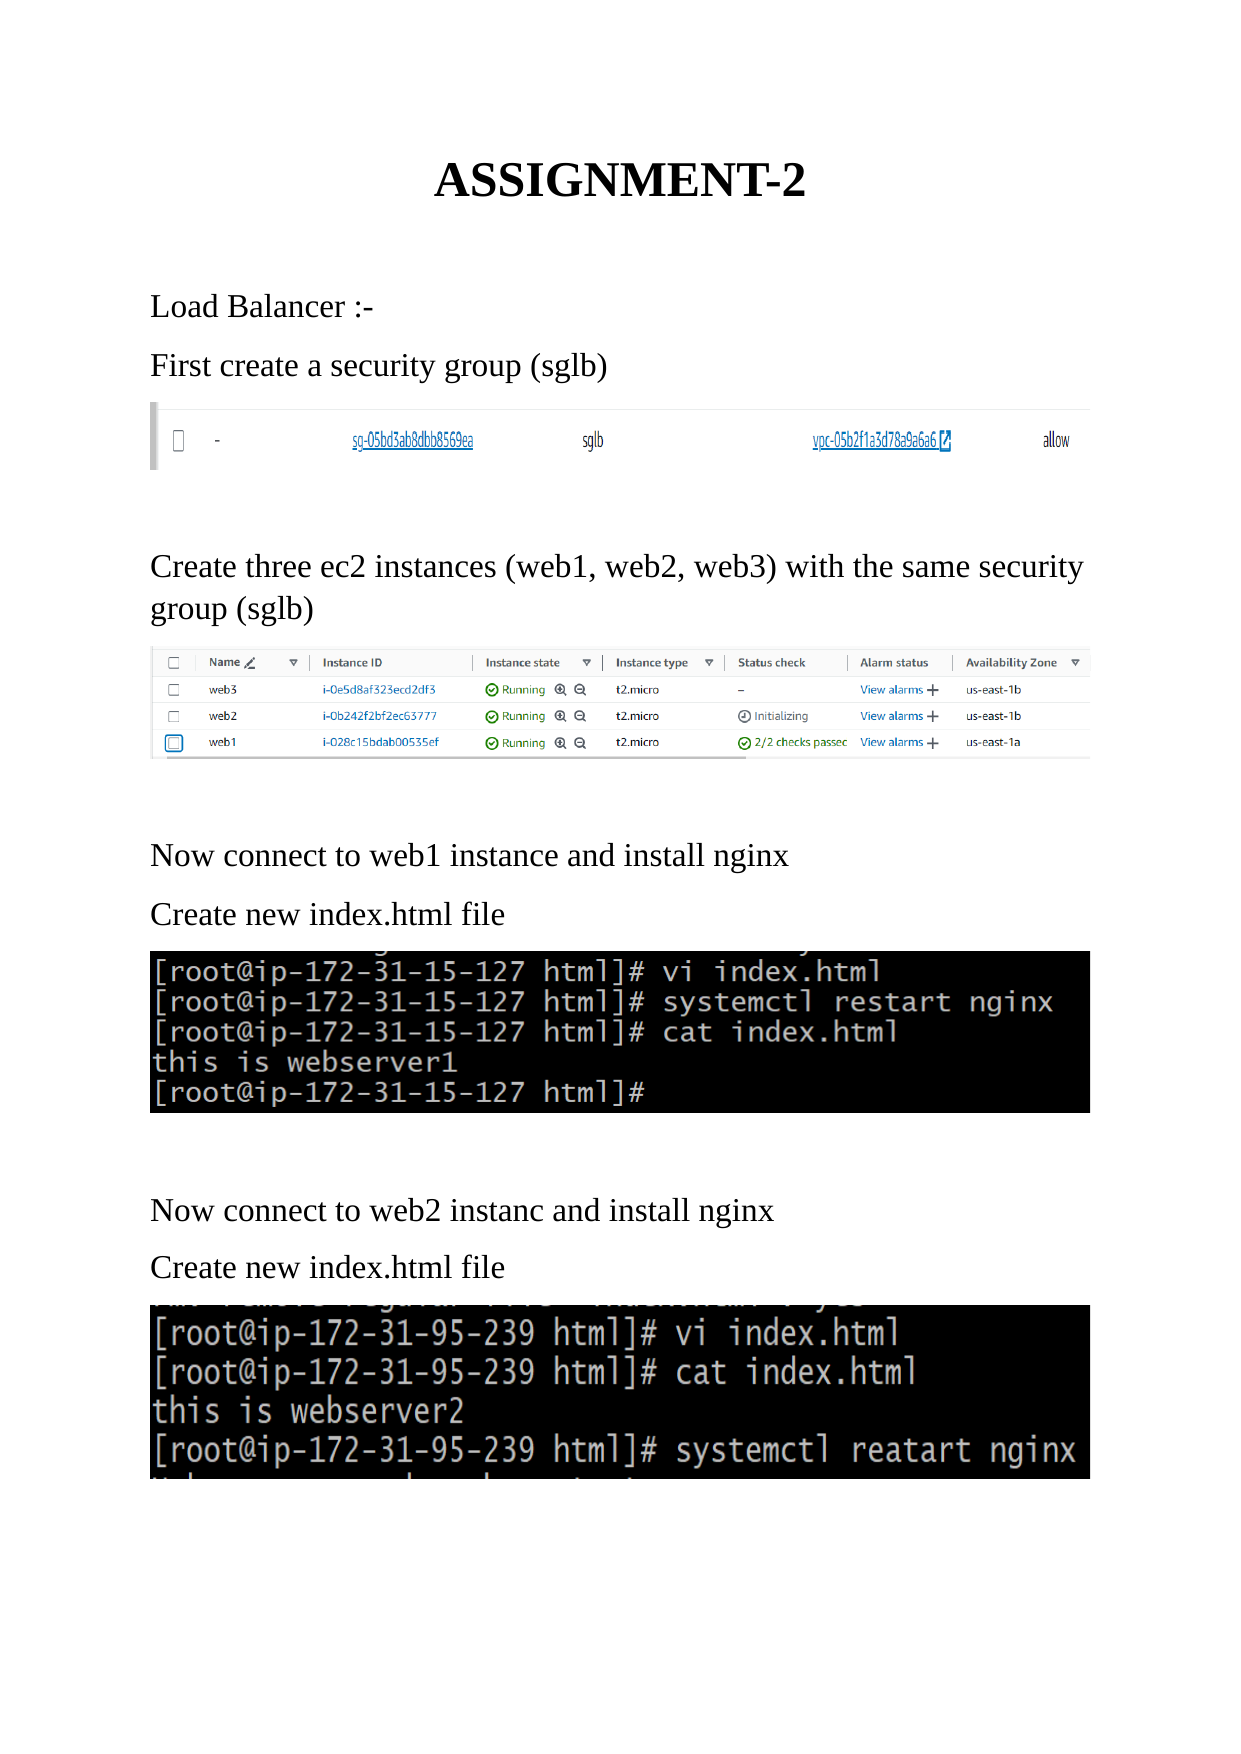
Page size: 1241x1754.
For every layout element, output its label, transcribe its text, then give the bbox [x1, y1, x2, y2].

text ASSIGNMENT-2 [150, 150, 1090, 207]
picture [150, 646, 1091, 759]
picture [150, 402, 1091, 470]
picture [150, 1305, 1091, 1479]
text Now connect to web2 instanc and install nginx [150, 1190, 1090, 1228]
text Now connect to web1 instance and install nginx [150, 836, 1090, 874]
picture [150, 951, 1091, 1113]
text Create new index.html file [150, 894, 1090, 932]
text Create three ec2 instances (web1, web2, web3) with the same security group (sglb) [150, 547, 1090, 626]
text Create new index.html file [150, 1248, 1090, 1286]
text First create a security group (sglb) [150, 345, 1090, 383]
text Load Balancer :- [150, 287, 1090, 325]
